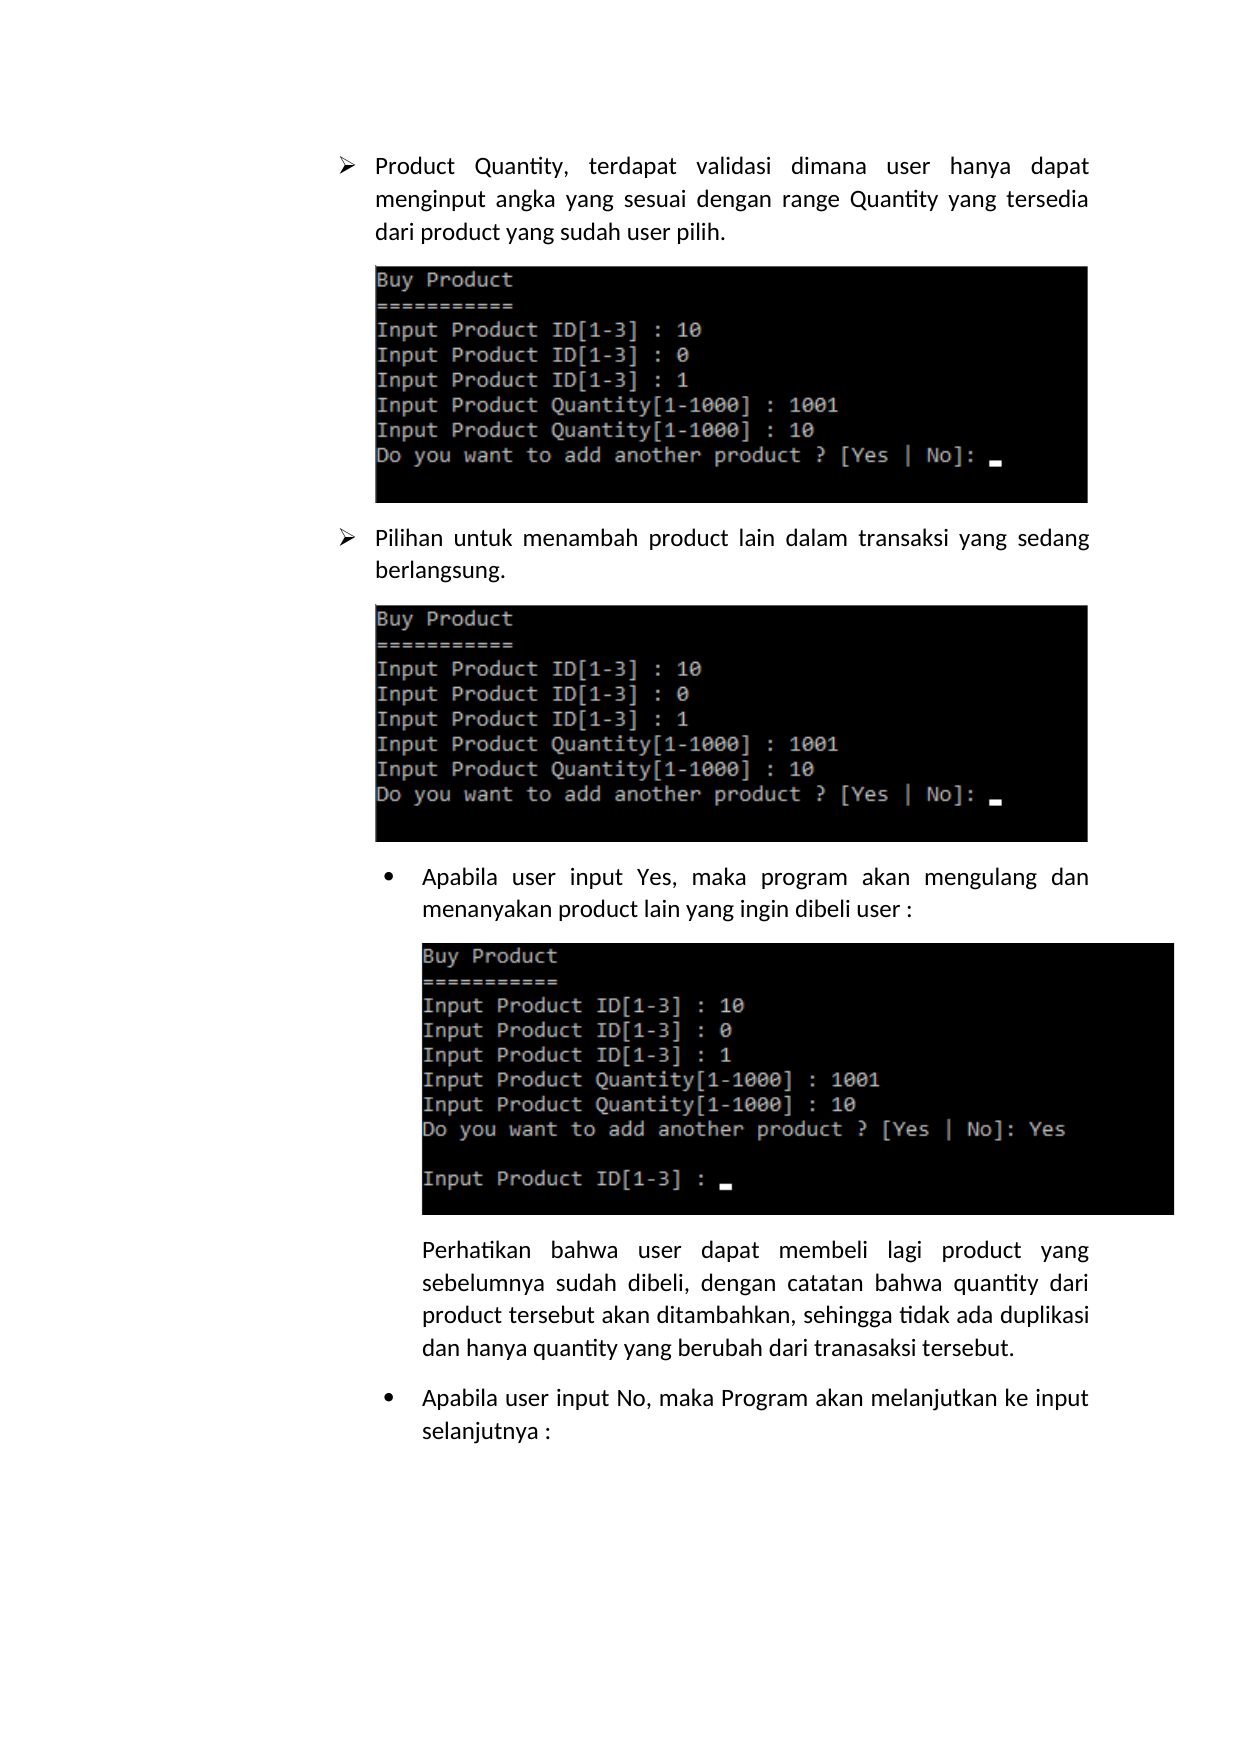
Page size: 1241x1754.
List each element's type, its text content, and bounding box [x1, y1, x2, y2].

list Product Quantity, terdapat validasi dimana user hanya dapat menginput angka yang sesuai dengan range Quantity yang tersedia dari product yang sudah user pilih. [337, 150, 1090, 246]
list Apabila user input No, maka Program akan melanjutkan ke input selanjutnya : [384, 1382, 1090, 1446]
picture [421, 943, 1175, 1215]
picture [375, 604, 1088, 842]
list Pilihan untuk menambah product lain dalam transaksi yang sedang berlangsung. [337, 522, 1090, 585]
picture [375, 265, 1088, 503]
list Perhatikan bahwa user dapat membeli lagi product yang sebelumnya sudah dibeli, dengan catatan bahwa quantity dari product tersebut akan ditambahkan, sehingga tidak ada duplikasi dan hanya quantity yang berubah dari tranasaksi tersebut. [422, 1234, 1090, 1363]
list Apabila user input Yes, maka program akan mengulang dan menanyakan product lain yang ingin dibeli user : [384, 861, 1090, 924]
